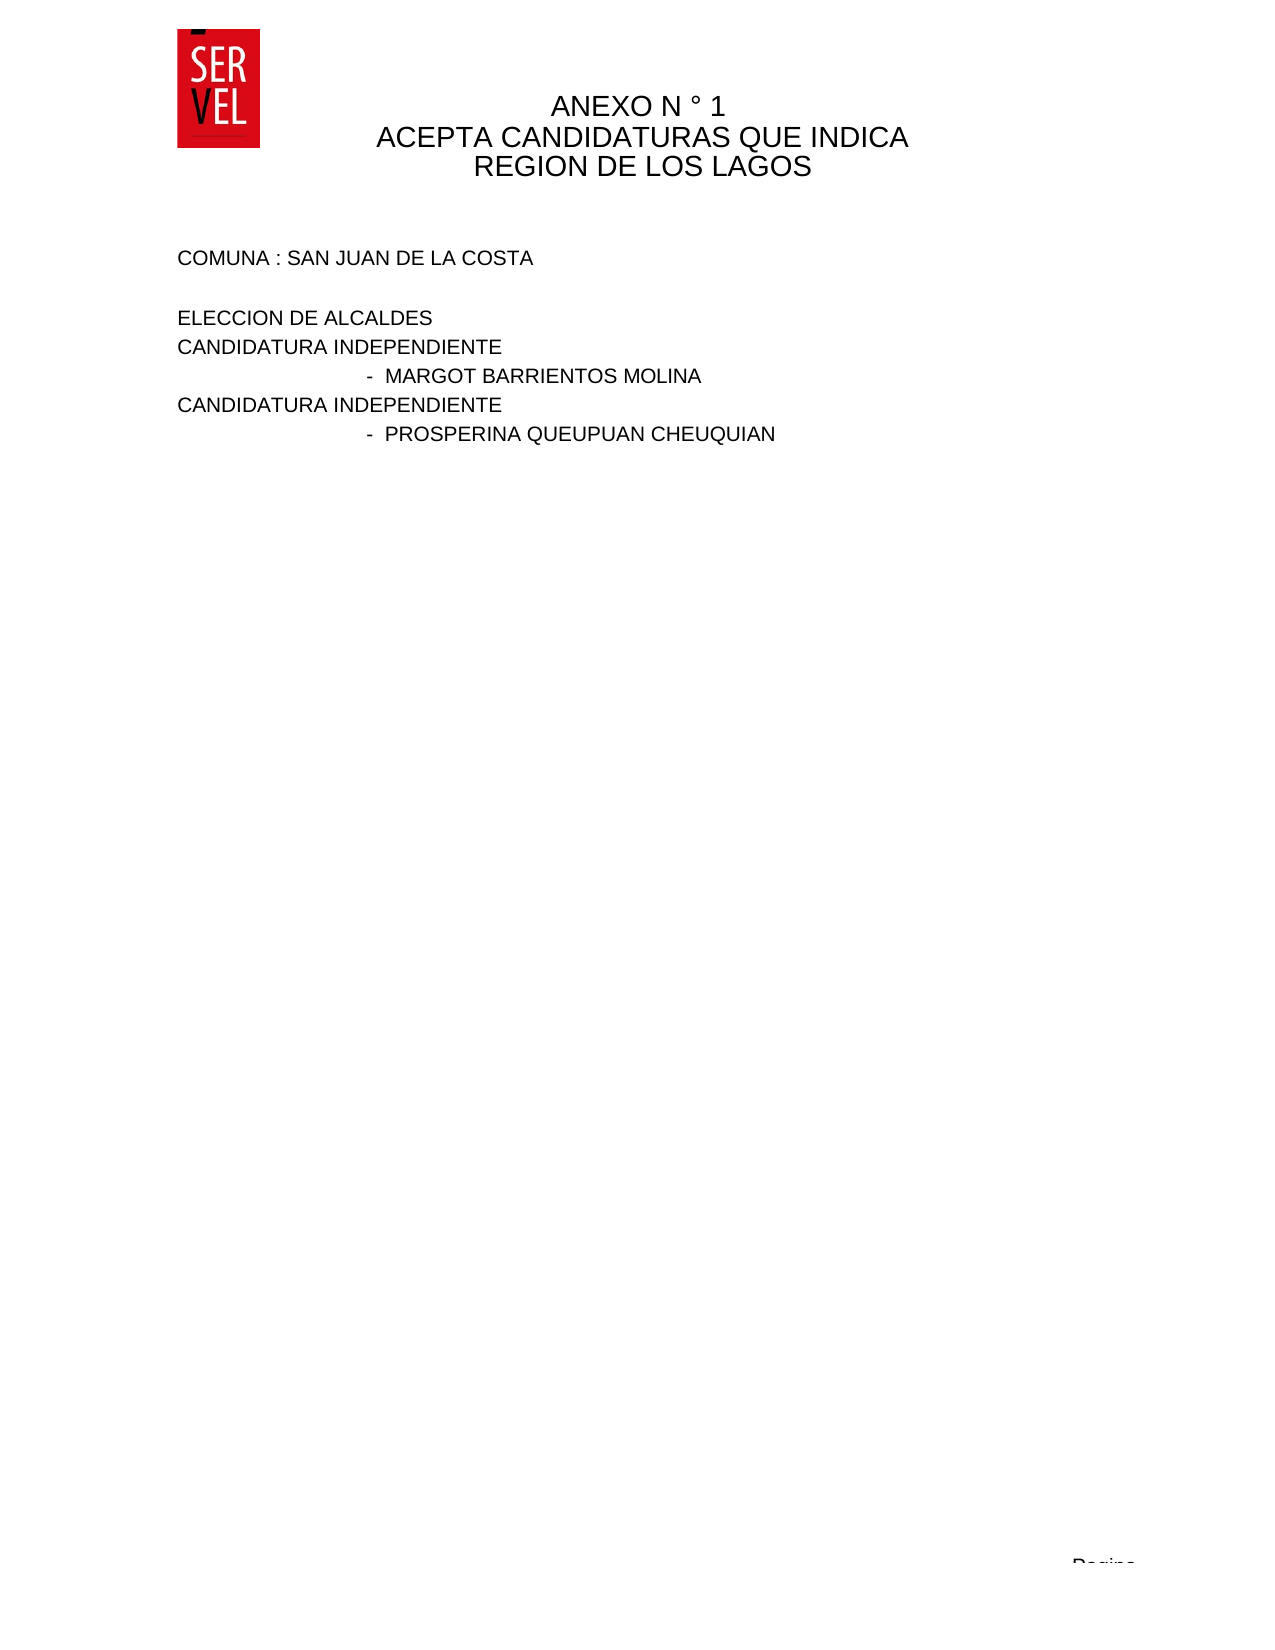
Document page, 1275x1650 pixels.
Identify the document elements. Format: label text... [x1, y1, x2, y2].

list MARGOT BARRIENTOS MOLINA CANDIDATURA INDEPENDIENTE [177, 364, 703, 417]
text COMUNA : SAN JUAN DE LA COSTA [177, 246, 1096, 270]
picture [177, 29, 260, 148]
list PROSPERINA QUEUPUAN CHEUQUIAN [366, 422, 1096, 446]
text ELECCION DE ALCALDES CANDIDATURA INDEPENDIENTE [177, 305, 504, 358]
